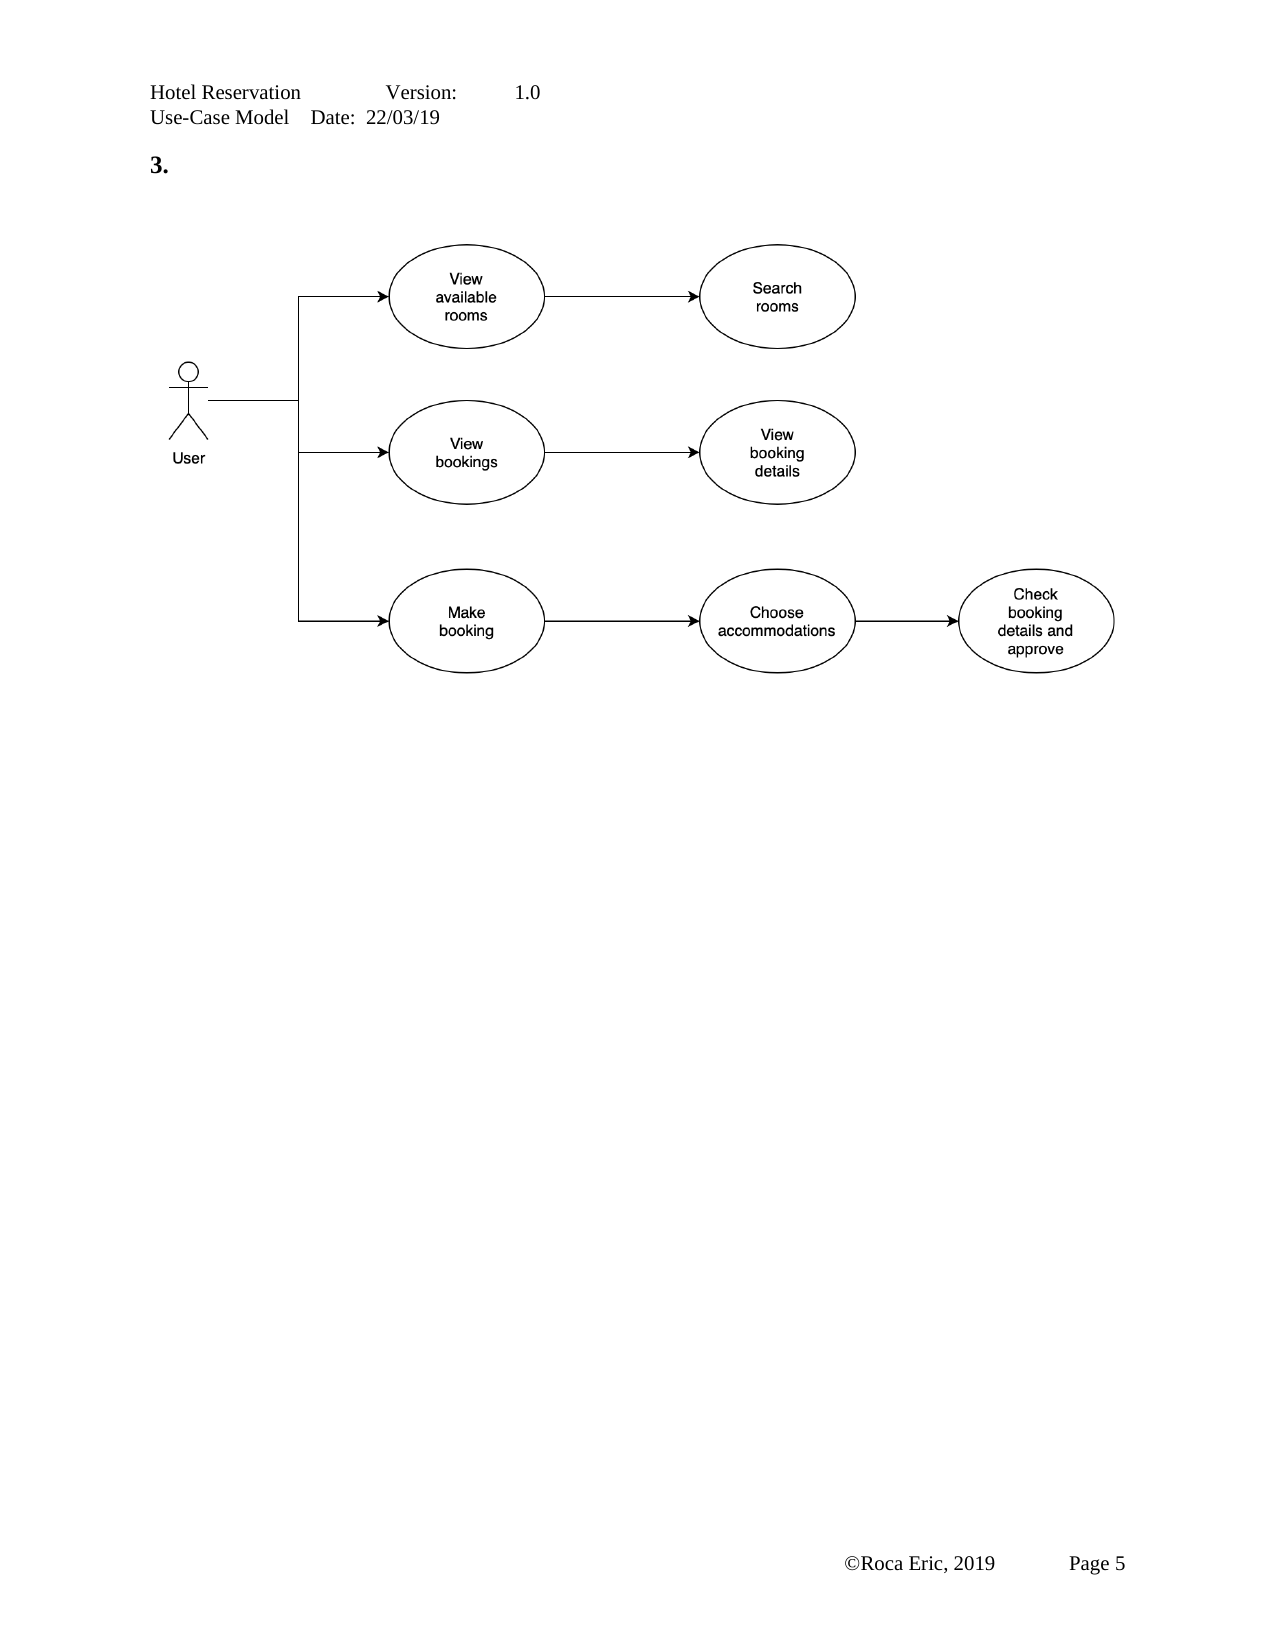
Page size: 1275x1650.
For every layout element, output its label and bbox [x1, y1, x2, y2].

picture [150, 236, 1125, 707]
